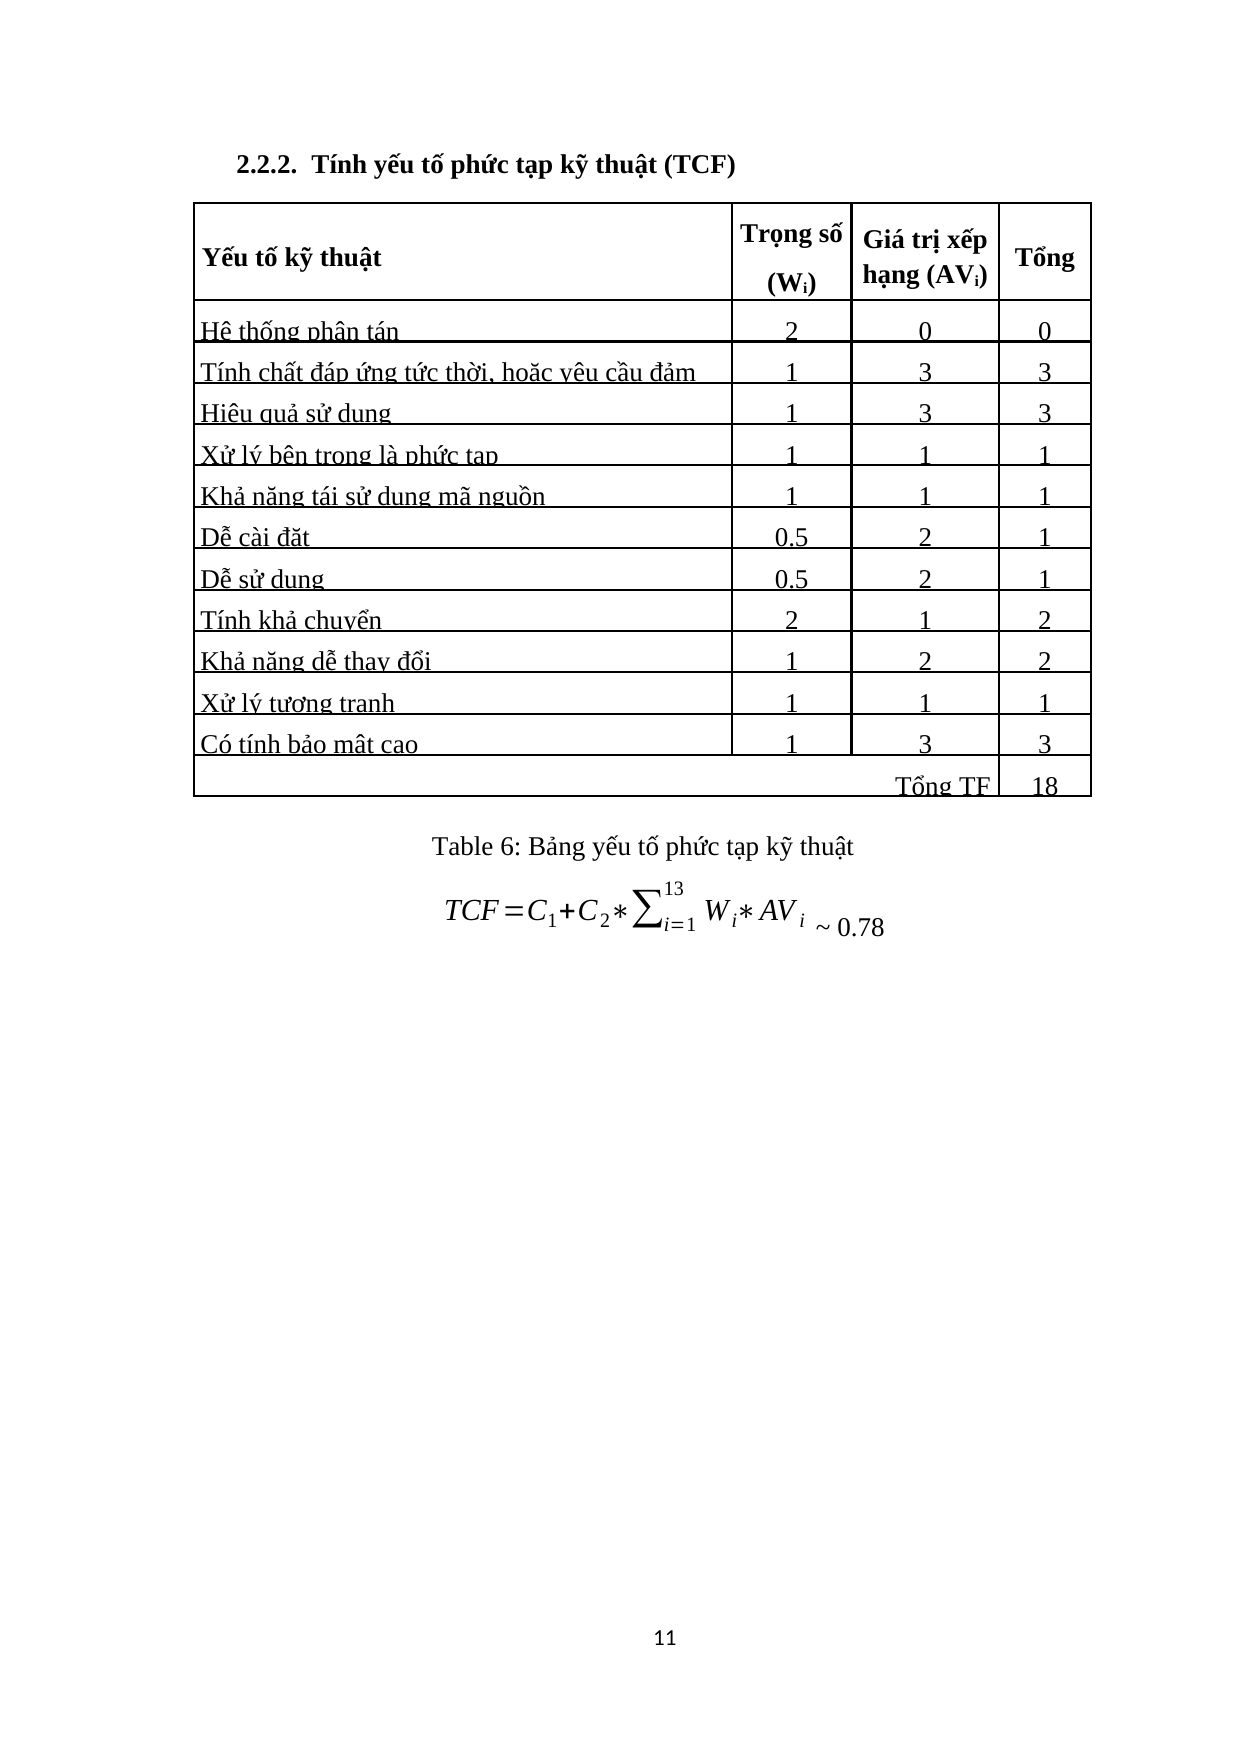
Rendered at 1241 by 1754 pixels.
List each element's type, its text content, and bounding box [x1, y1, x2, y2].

table_cell Hệ thống phân tán [195, 301, 731, 340]
table_cell Tính khả chuyển [195, 591, 731, 630]
table_cell 2 [733, 591, 850, 630]
table_cell 1 [1000, 508, 1090, 547]
table_cell 1 [733, 425, 850, 464]
table_cell 3 [853, 343, 998, 382]
table_cell 2 [853, 508, 998, 547]
table_cell Tổng TF [195, 756, 998, 795]
table_cell 1 [853, 673, 998, 712]
table_cell 2 [1000, 632, 1090, 671]
table_header Tổng [1000, 204, 1090, 299]
table_cell 2 [733, 301, 850, 340]
table_header Yếu tố kỹ thuật [195, 204, 731, 299]
table_cell Khả năng tái sử dụng mã nguồn [195, 466, 731, 506]
table_cell Hiệu quả sử dụng [195, 384, 731, 423]
table_cell 1 [1000, 549, 1090, 588]
table_cell 3 [853, 384, 998, 423]
table_header Trọng số (Wi) [733, 204, 850, 299]
table_cell Có tính bảo mật cao [195, 715, 731, 754]
table_cell Tính chất đáp ứng tức thời, hoặc yêu cầu đảm bảo lưu thông [195, 343, 731, 382]
subtitle Tính yếu tố phức tạp kỹ thuật (TCF) [236, 148, 1092, 179]
table_cell 1 [733, 673, 850, 712]
table_cell 2 [1000, 591, 1090, 630]
table_cell Khả năng dễ thay đổi [195, 632, 731, 671]
table_cell 0.5 [733, 508, 850, 547]
table_cell 3 [853, 715, 998, 754]
table_cell 0 [853, 301, 998, 340]
table_cell Dễ cài đặt [195, 508, 731, 547]
text Table 6: Bảng yếu tố phức tạp kỹ thuật [195, 829, 1091, 861]
table_cell 1 [853, 425, 998, 464]
table_cell 3 [1000, 715, 1090, 754]
text ~ 0.78 [236, 797, 1092, 943]
table_cell 3 [1000, 384, 1090, 423]
table_cell 1 [733, 715, 850, 754]
table_cell 1 [733, 632, 850, 671]
table_cell 2 [853, 549, 998, 588]
table_cell 18 [1000, 756, 1090, 795]
table_cell Xử lý tương tranh [195, 673, 731, 712]
table_cell 0 [1000, 301, 1090, 340]
table_cell 1 [853, 466, 998, 506]
table_cell 3 [1000, 343, 1090, 382]
table_cell 0.5 [733, 549, 850, 588]
table_cell 2 [853, 632, 998, 671]
table_cell 1 [1000, 673, 1090, 712]
table_cell 1 [1000, 466, 1090, 506]
table_cell Xử lý bên trong là phức tạp [195, 425, 731, 464]
table_cell 1 [733, 384, 850, 423]
table_cell 1 [853, 591, 998, 630]
table_cell 1 [733, 343, 850, 382]
table_cell 1 [1000, 425, 1090, 464]
table_header Giá trị xếp hạng (AVi) [853, 204, 998, 299]
table_cell 1 [733, 466, 850, 506]
table_cell Dễ sử dụng [195, 549, 731, 588]
